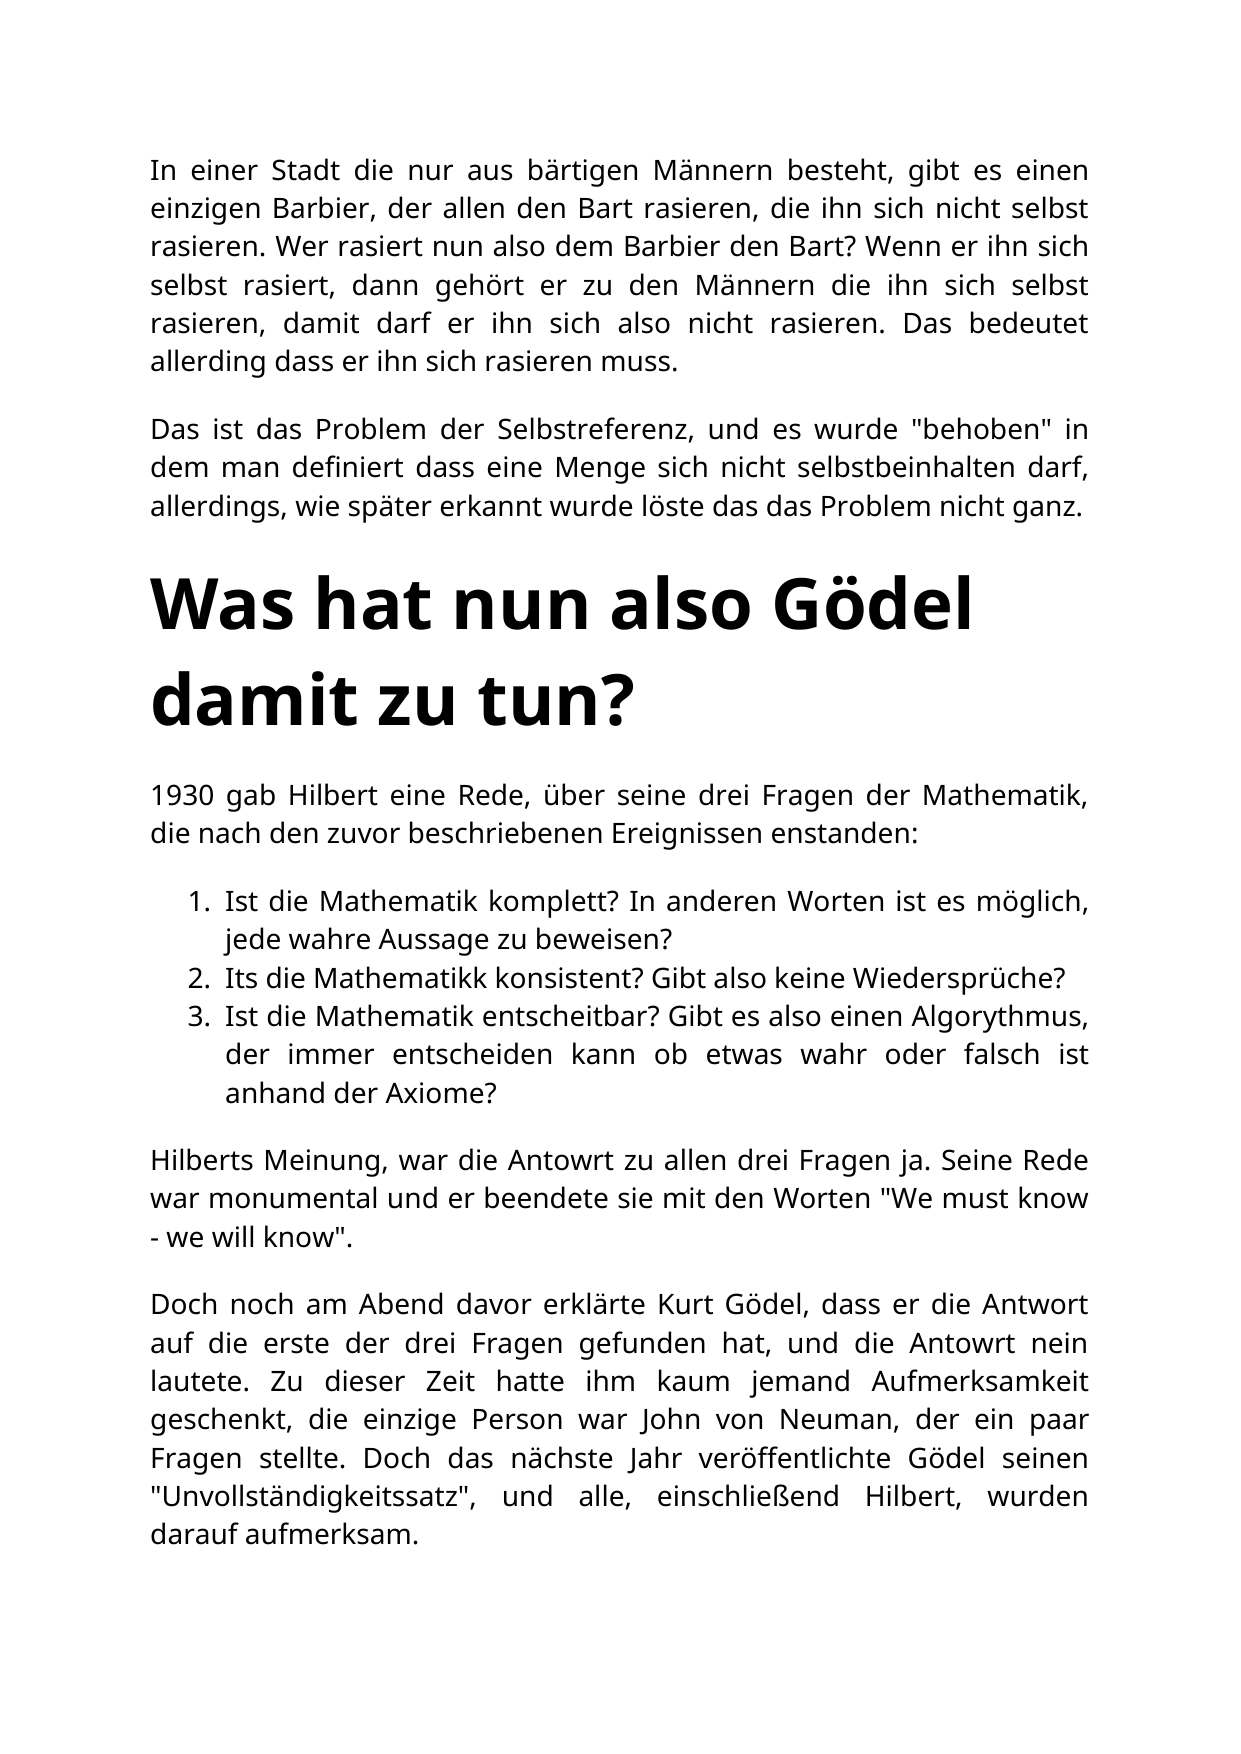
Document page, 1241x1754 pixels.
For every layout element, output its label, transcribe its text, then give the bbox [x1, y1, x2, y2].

text Doch noch am Abend davor erklärte Kurt Gödel, dass er die Antwort auf die erste der drei Fragen gefunden hat, und die Antowrt nein lautete. Zu dieser Zeit hatte ihm kaum jemand Aufmerksamkeit geschenkt, die einzige Person war John von Neuman, der ein paar Fragen stellte. Doch das nächste Jahr veröffentlichte Gödel seinen "Unvollständigkeitssatz", und alle, einschließend Hilbert, wurden darauf aufmerksam. [150, 1284, 1090, 1553]
text In einer Stadt die nur aus bärtigen Männern besteht, gibt es einen einzigen Barbier, der allen den Bart rasieren, die ihn sich nicht selbst rasieren. Wer rasiert nun also dem Barbier den Bart? Wenn er ihn sich selbst rasiert, dann gehört er zu den Männern die ihn sich selbst rasieren, damit darf er ihn sich also nicht rasieren. Das bedeutet allerding dass er ihn sich rasieren muss. [150, 150, 1090, 380]
list Ist die Mathematik komplett? In anderen Worten ist es möglich, jede wahre Aussage zu beweisen? [187, 881, 1090, 958]
text Das ist das Problem der Selbstreferenz, und es wurde "behoben" in dem man definiert dass eine Menge sich nicht selbstbeinhalten darf, allerdings, wie später erkannt wurde löste das das Problem nicht ganz. [150, 409, 1090, 524]
text Hilberts Meinung, war die Antowrt zu allen drei Fragen ja. Seine Rede war monumental und er beendete sie mit den Worten "We must know - we will know". [150, 1140, 1090, 1255]
list Its die Mathematikk konsistent? Gibt also keine Wiedersprüche? [187, 958, 1090, 996]
text 1930 gab Hilbert eine Rede, über seine drei Fragen der Mathematik, die nach den zuvor beschriebenen Ereignissen enstanden: [150, 775, 1090, 852]
text Was hat nun also Gödel damit zu tun? [150, 553, 1090, 746]
list Ist die Mathematik entscheitbar? Gibt es also einen Algorythmus, der immer entscheiden kann ob etwas wahr oder falsch ist anhand der Axiome? [187, 996, 1090, 1111]
